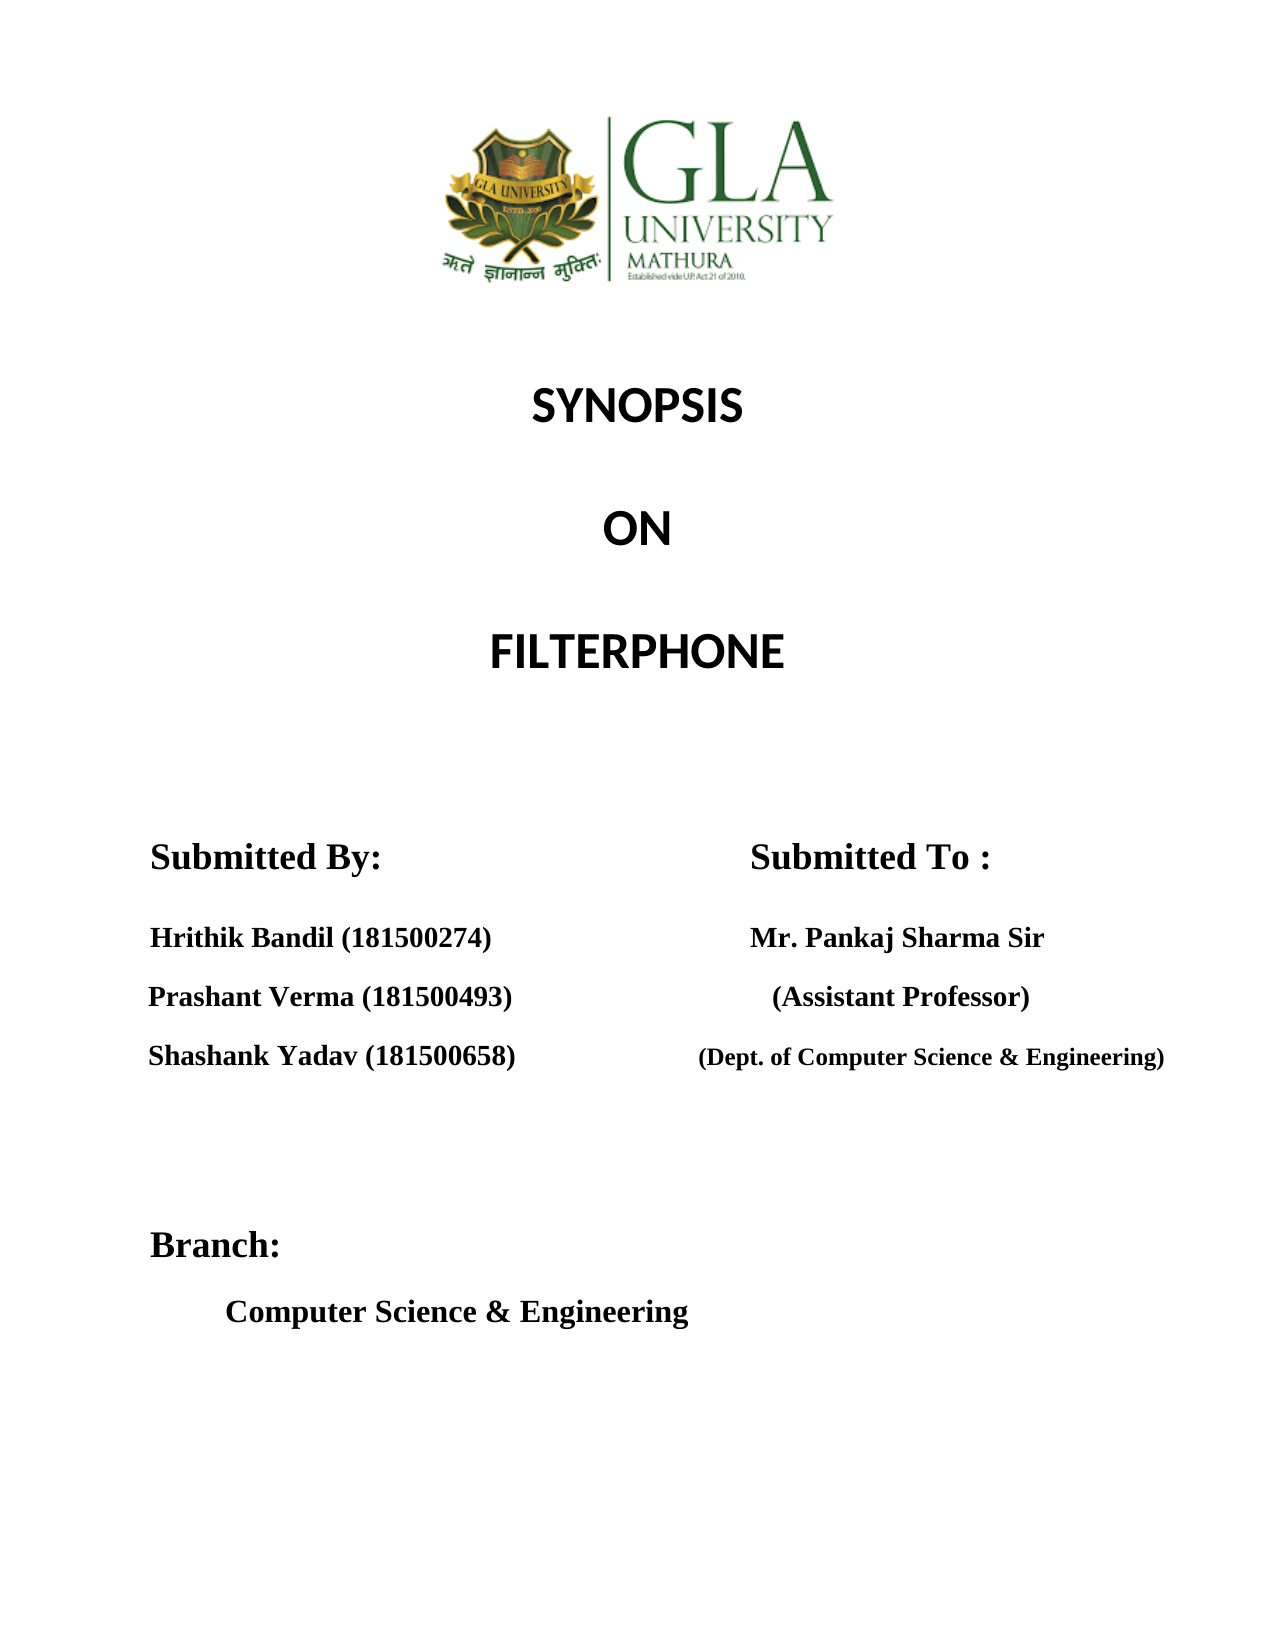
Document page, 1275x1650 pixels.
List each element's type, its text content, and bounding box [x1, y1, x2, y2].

text Branch: [75, 1222, 1200, 1265]
title SYNOPSIS [75, 372, 1200, 436]
text Shashank Yadav (181500658) (Dept. of Computer Science & Engineering) [75, 1038, 1200, 1072]
text Submitted By: Submitted To : [75, 834, 1200, 877]
title ON [75, 495, 1200, 559]
text Computer Science & Engineering [150, 1293, 1200, 1330]
text Hrithik Bandil (181500274) Mr. Pankaj Sharma Sir [150, 920, 1200, 953]
text Prashant Verma (181500493) (Assistant Professor) [75, 979, 1200, 1013]
picture [439, 75, 837, 325]
title FILTERPHONE [75, 618, 1200, 682]
